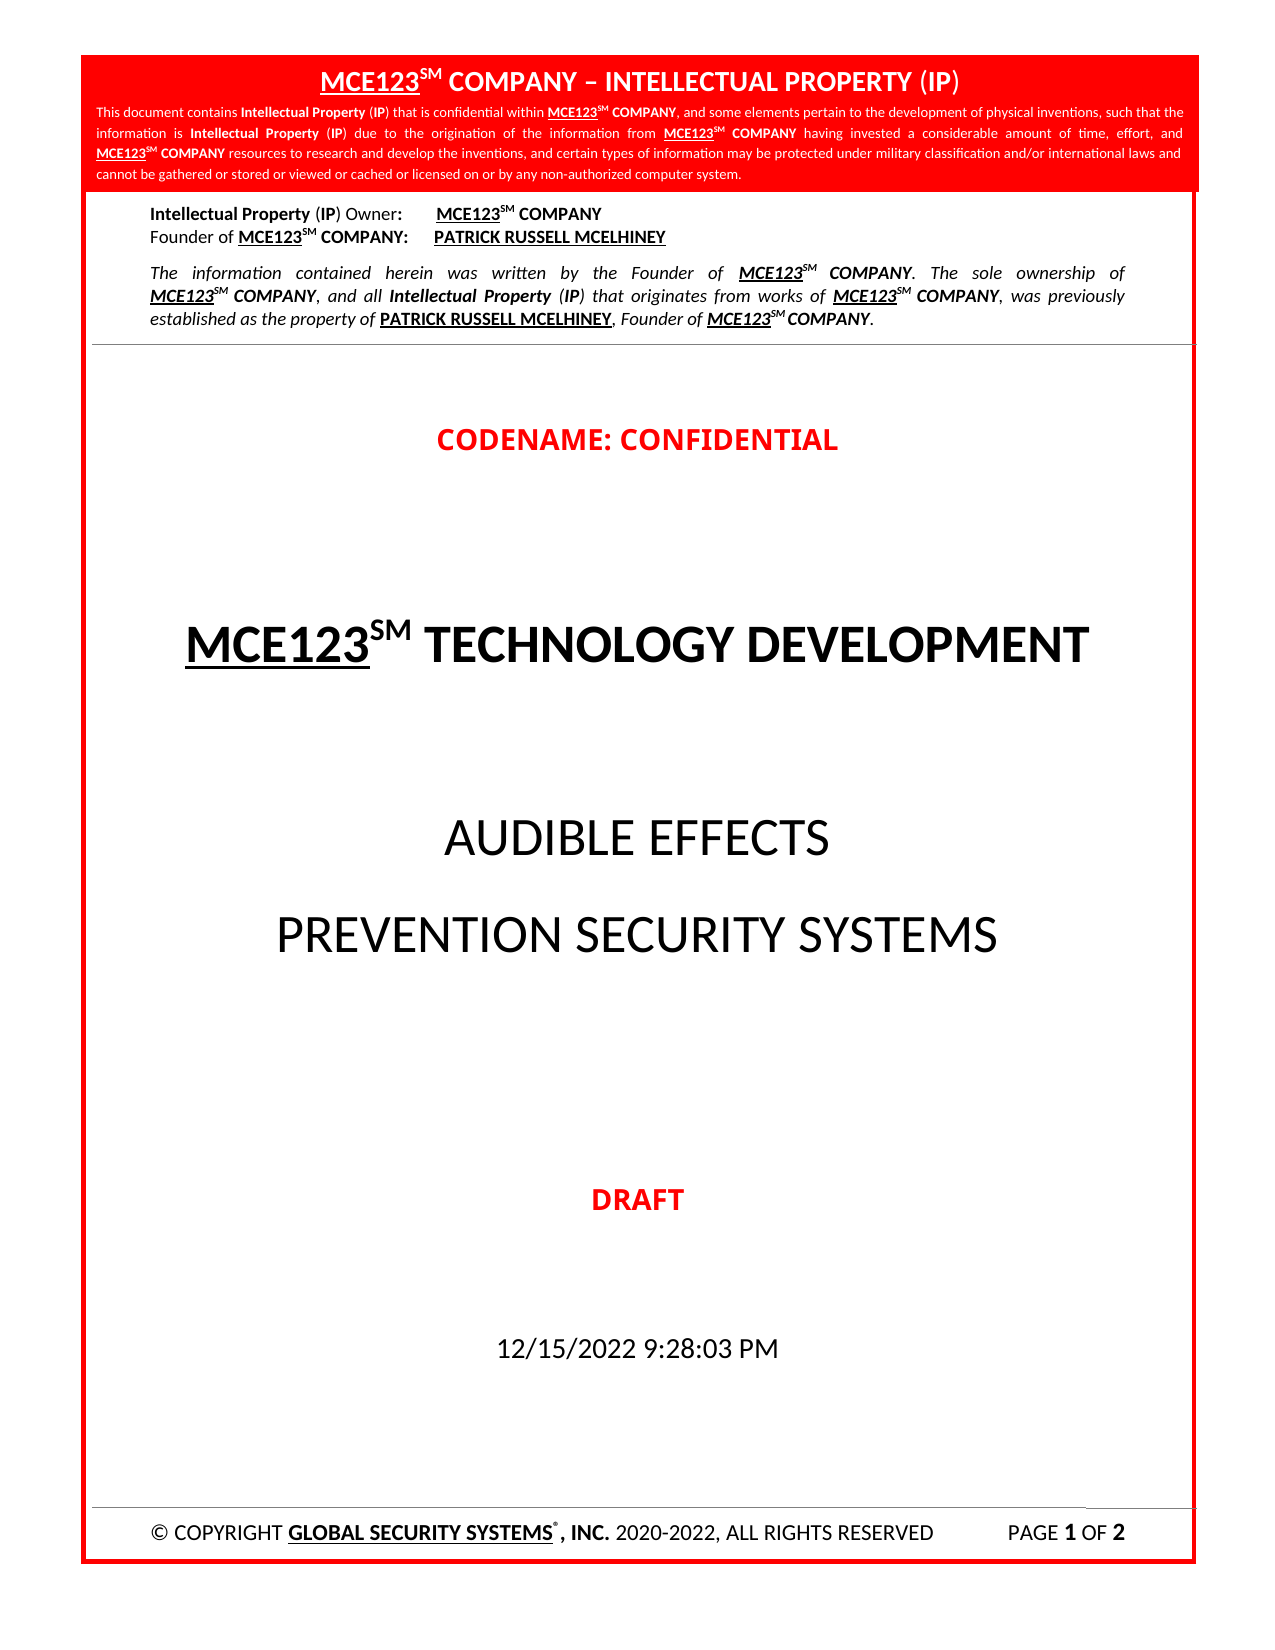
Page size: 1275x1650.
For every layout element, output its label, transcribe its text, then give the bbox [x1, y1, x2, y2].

text DRAFT [150, 1179, 1125, 1218]
text 12/15/2022 9:28:03 PM [150, 1330, 1125, 1366]
text PREVENTION SECURITY SYSTEMS [150, 900, 1125, 966]
text AUDIBLE EFFECTS [150, 803, 1125, 869]
text CODENAME: CONFIDENTIAL [150, 419, 1125, 459]
text MCE123SM TECHNOLOGY DEVELOPMENT [150, 609, 1125, 676]
